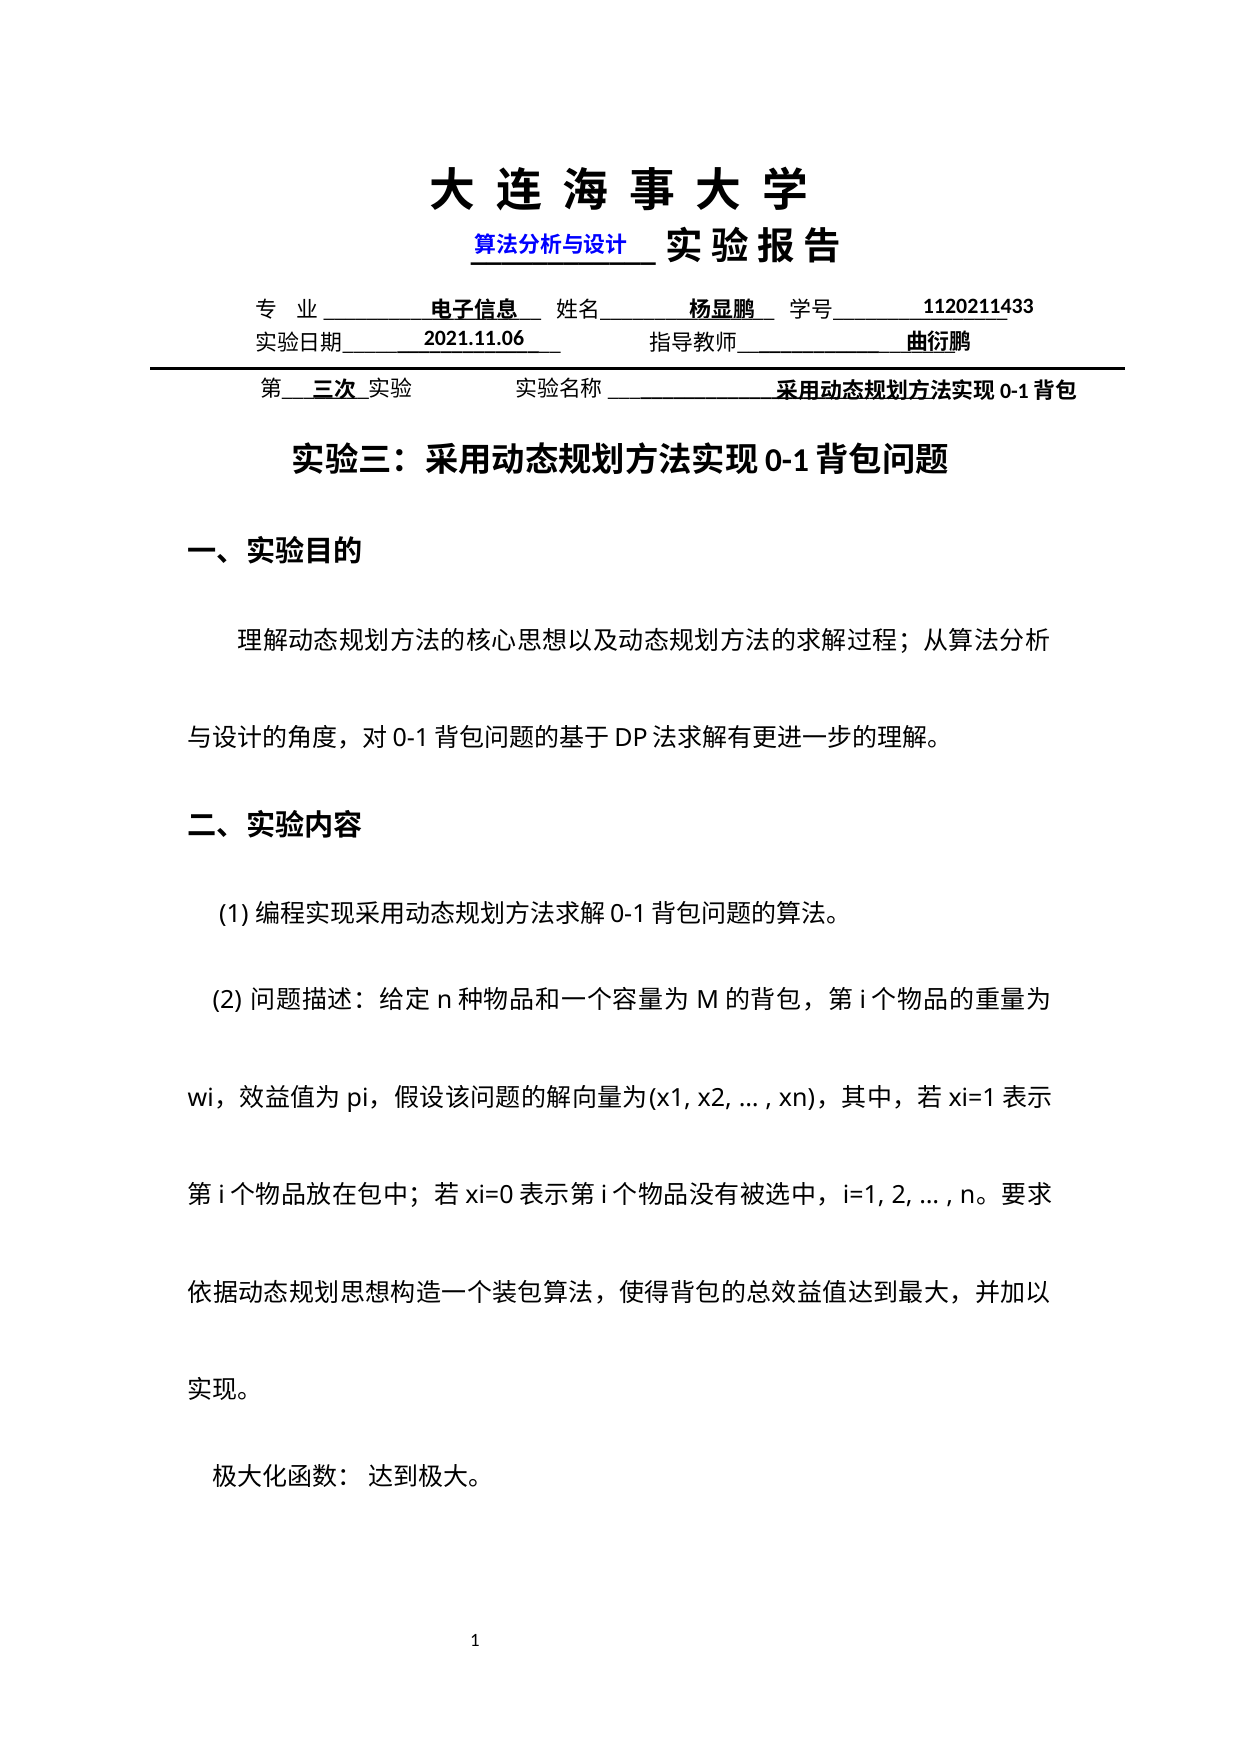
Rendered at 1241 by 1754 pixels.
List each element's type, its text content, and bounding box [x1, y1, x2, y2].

table_header 专 业 ____________________ 姓名________________ 学号________________ 实验日期____________________ 指导教师____________________ [150, 292, 1125, 367]
text (1) 编程实现采用动态规划方法求解0-1背包问题的算法。 [187, 879, 1053, 944]
text 一、实验目的 [187, 517, 1053, 582]
table_cell 第________实验 实验名称 ______________________________ [150, 370, 1125, 421]
text 二、实验内容 [187, 790, 1053, 855]
text 极大化函数： 达到极大。 [187, 1442, 1053, 1507]
text (2) 问题描述：给定n种物品和一个容量为M的背包，第i个物品的重量为wi，效益值为pi，假设该问题的解向量为(x1, x2, … , xn)，其中，若xi=1表示第i个物品放在包中；若xi=0表示第i个物品没有被选中，i=1, 2, … , n。要求依据动态规划思想构造一个装包算法，使得背包的总效益值达到最大，并加以实现。 [187, 966, 1053, 1421]
text 实验三：采用动态规划方法实现0-1背包问题 [187, 424, 1053, 489]
text 理解动态规划方法的核心思想以及动态规划方法的求解过程；从算法分析与设计的角度，对0-1背包问题的基于DP法求解有更进一步的理解。 [187, 606, 1053, 768]
